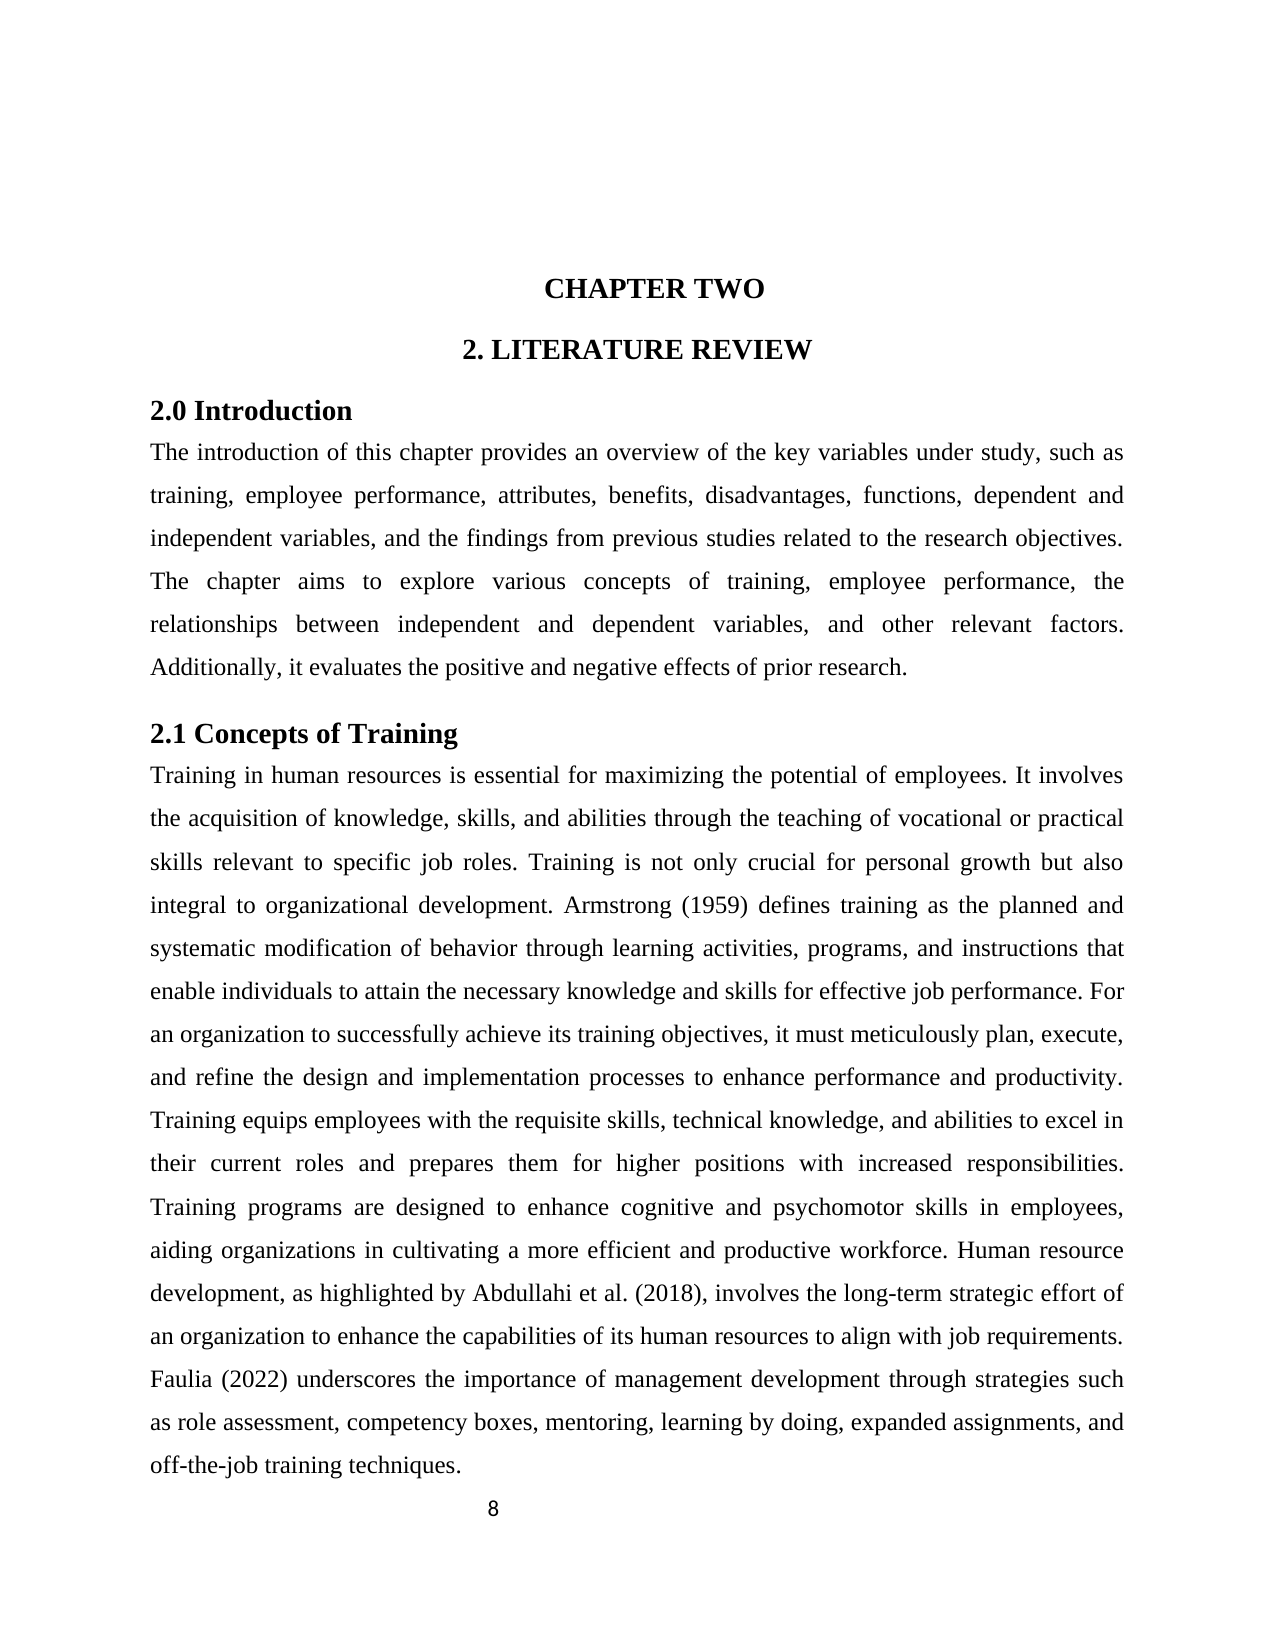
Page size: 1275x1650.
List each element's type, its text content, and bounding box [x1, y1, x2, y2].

subtitle 2. LITERATURE REVIEW [150, 332, 1125, 366]
text Training in human resources is essential for maximizing the potential of employees. It involves the acquisition of knowledge, skills, and abilities through the teaching of vocational or practical skills relevant to specific job roles. Training is not only crucial for personal growth but also integral to organizational development. Armstrong (1959) defines training as the planned and systematic modification of behavior through learning activities, programs, and instructions that enable individuals to attain the necessary knowledge and skills for effective job performance. For an organization to successfully achieve its training objectives, it must meticulously plan, execute, and refine the design and implementation processes to enhance performance and productivity. Training equips employees with the requisite skills, technical knowledge, and abilities to excel in their current roles and prepares them for higher positions with increased responsibilities. Training programs are designed to enhance cognitive and psychomotor skills in employees, aiding organizations in cultivating a more efficient and productive workforce. Human resource development, as highlighted by Abdullahi et al. (2018), involves the long-term strategic effort of an organization to enhance the capabilities of its human resources to align with job requirements. Faulia (2022) underscores the importance of management development through strategies such as role assessment, competency boxes, mentoring, learning by doing, expanded assignments, and off-the-job training techniques. [150, 760, 1125, 1479]
subtitle CHAPTER TWO [150, 271, 1125, 305]
text The introduction of this chapter provides an overview of the key variables under study, such as training, employee performance, attributes, benefits, disadvantages, functions, dependent and independent variables, and the findings from previous studies related to the research objectives. The chapter aims to explore various concepts of training, employee performance, the relationships between independent and dependent variables, and other relevant factors. Additionally, it evaluates the positive and negative effects of prior research. [150, 437, 1125, 681]
subtitle 2.0 Introduction [150, 393, 1125, 426]
subtitle 2.1 Concepts of Training [150, 716, 1125, 750]
